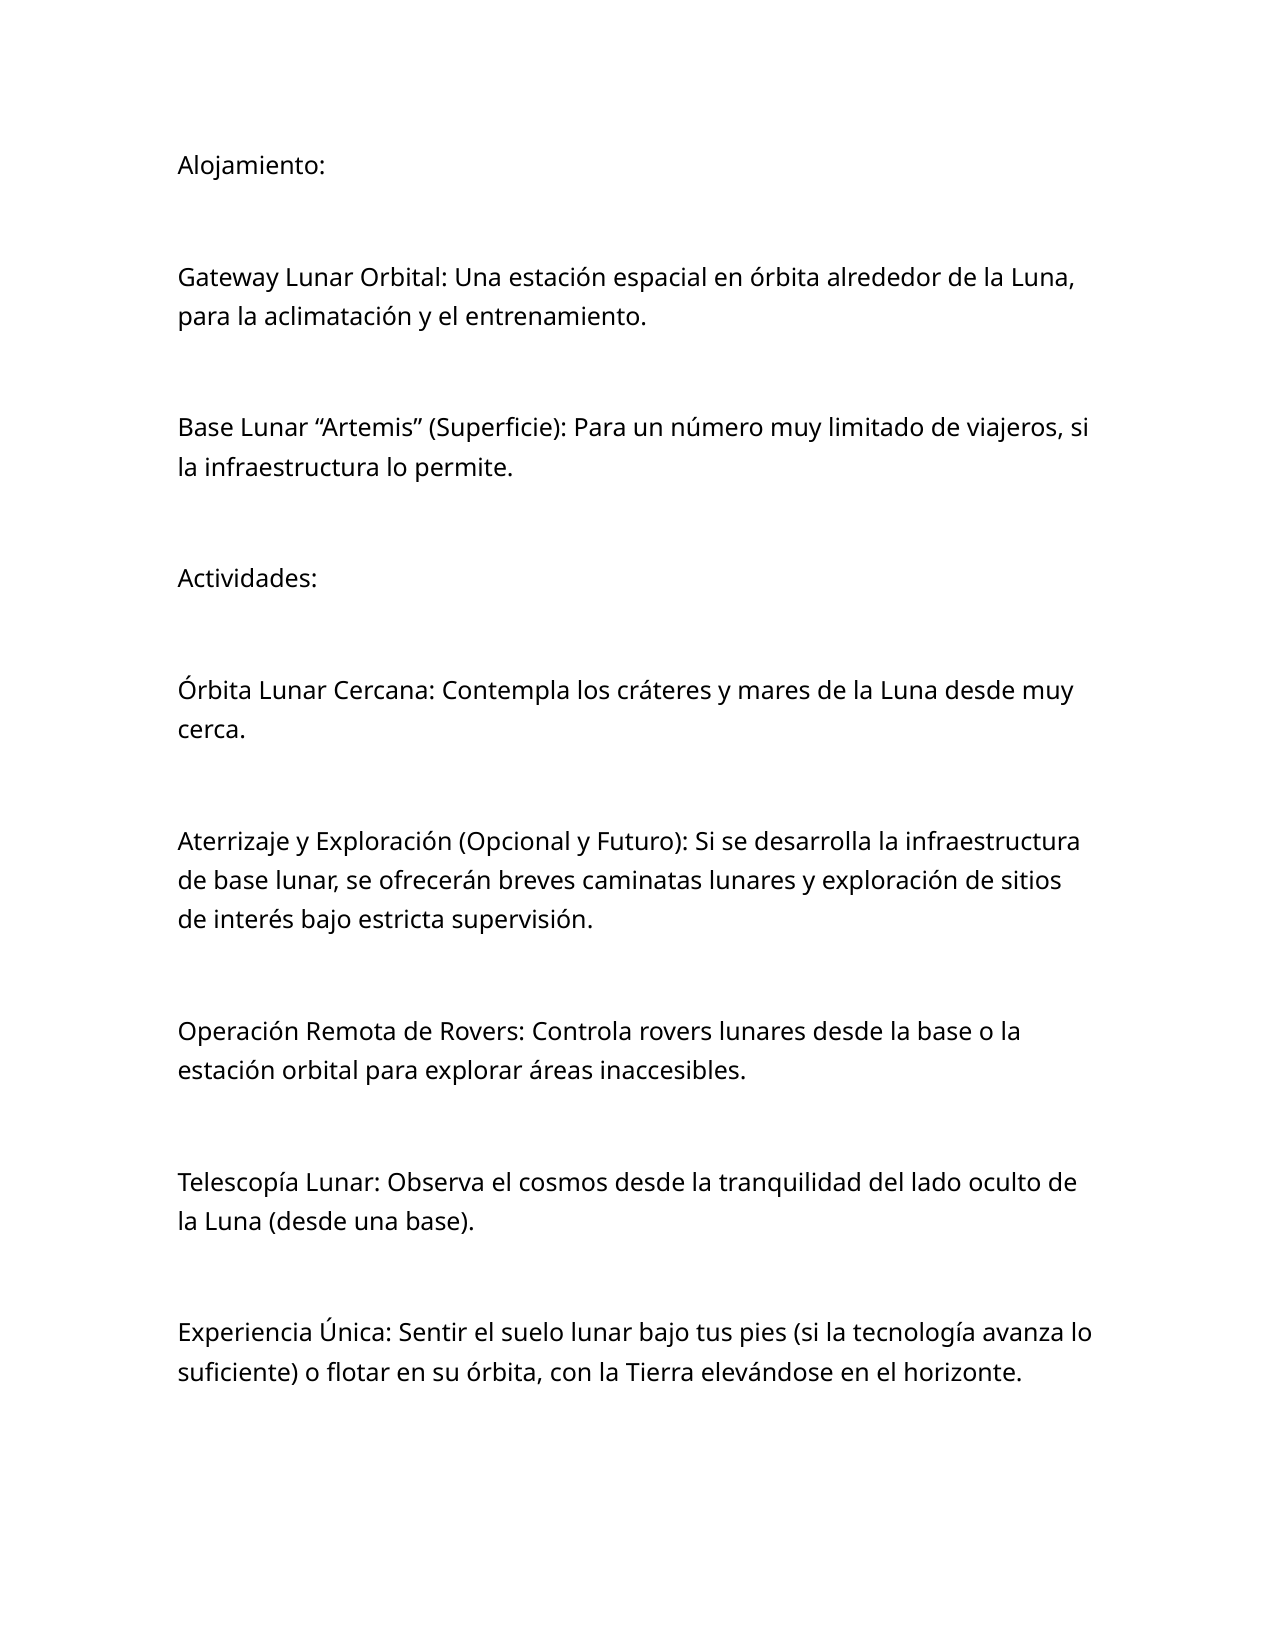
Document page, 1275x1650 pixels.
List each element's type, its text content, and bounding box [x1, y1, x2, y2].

text Aterrizaje y Exploración (Opcional y Futuro): Si se desarrolla la infraestructura de base lunar, se ofrecerán breves caminatas lunares y exploración de sitios de interés bajo estricta supervisión. [177, 823, 1098, 936]
text Gateway Lunar Orbital: Una estación espacial en órbita alrededor de la Luna, para la aclimatación y el entrenamiento. [177, 259, 1098, 332]
text Órbita Lunar Cercana: Contempla los cráteres y mares de la Luna desde muy cerca. [177, 673, 1098, 746]
text Operación Remota de Rovers: Controla rovers lunares desde la base o la estación orbital para explorar áreas inaccesibles. [177, 1013, 1098, 1087]
text Actividades: [177, 561, 1098, 595]
text Experiencia Única: Sentir el suelo lunar bajo tus pies (si la tecnología avanza lo suficiente) o flotar en su órbita, con la Tierra elevándose en el horizonte. [177, 1315, 1098, 1388]
text Alojamiento: [177, 148, 1098, 182]
text Telescopía Lunar: Observa el cosmos desde la tranquilidad del lado oculto de la Luna (desde una base). [177, 1164, 1098, 1237]
text Base Lunar “Artemis” (Superficie): Para un número muy limitado de viajeros, si la infraestructura lo permite. [177, 410, 1098, 483]
